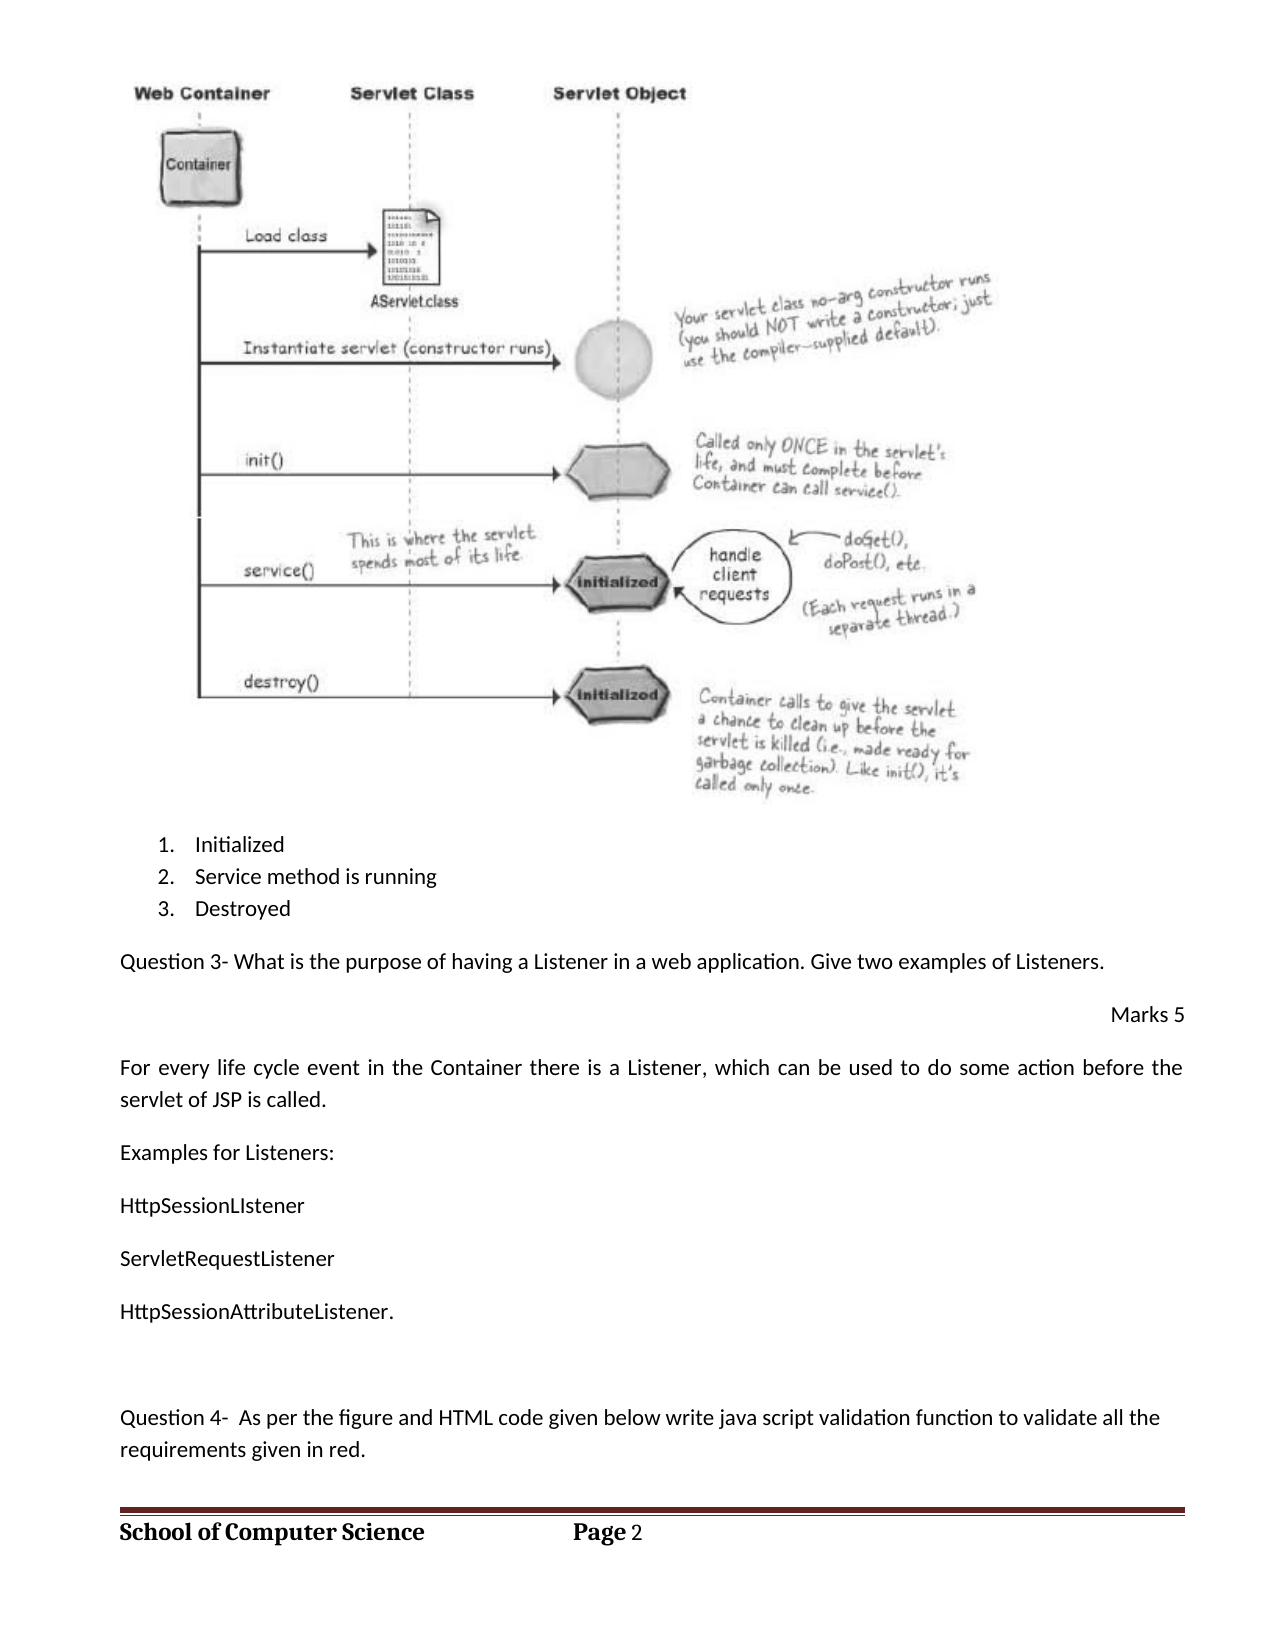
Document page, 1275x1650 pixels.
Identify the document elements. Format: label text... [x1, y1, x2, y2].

list Service method is running [157, 862, 1185, 890]
text Examples for Listeners: [120, 1138, 1185, 1166]
text Question 4- As per the figure and HTML code given below write java script validation function to validate all the requirements given in red. [120, 1403, 1185, 1464]
text Marks 5 [120, 1000, 1185, 1028]
text Question 3- What is the purpose of having a Listener in a web application. Give two examples of Listeners. [120, 947, 1185, 975]
text HttpSessionLIstener [120, 1191, 1185, 1219]
text For every life cycle event in the Container there is a Listener, which can be used to do some action before the servlet of JSP is called. [120, 1053, 1185, 1113]
list Initialized [157, 830, 1185, 858]
text ServletRequestListener [120, 1244, 1185, 1272]
picture [120, 75, 1019, 805]
text HttpSessionAttributeListener. [120, 1297, 1185, 1325]
list Destroyed [157, 894, 1185, 922]
